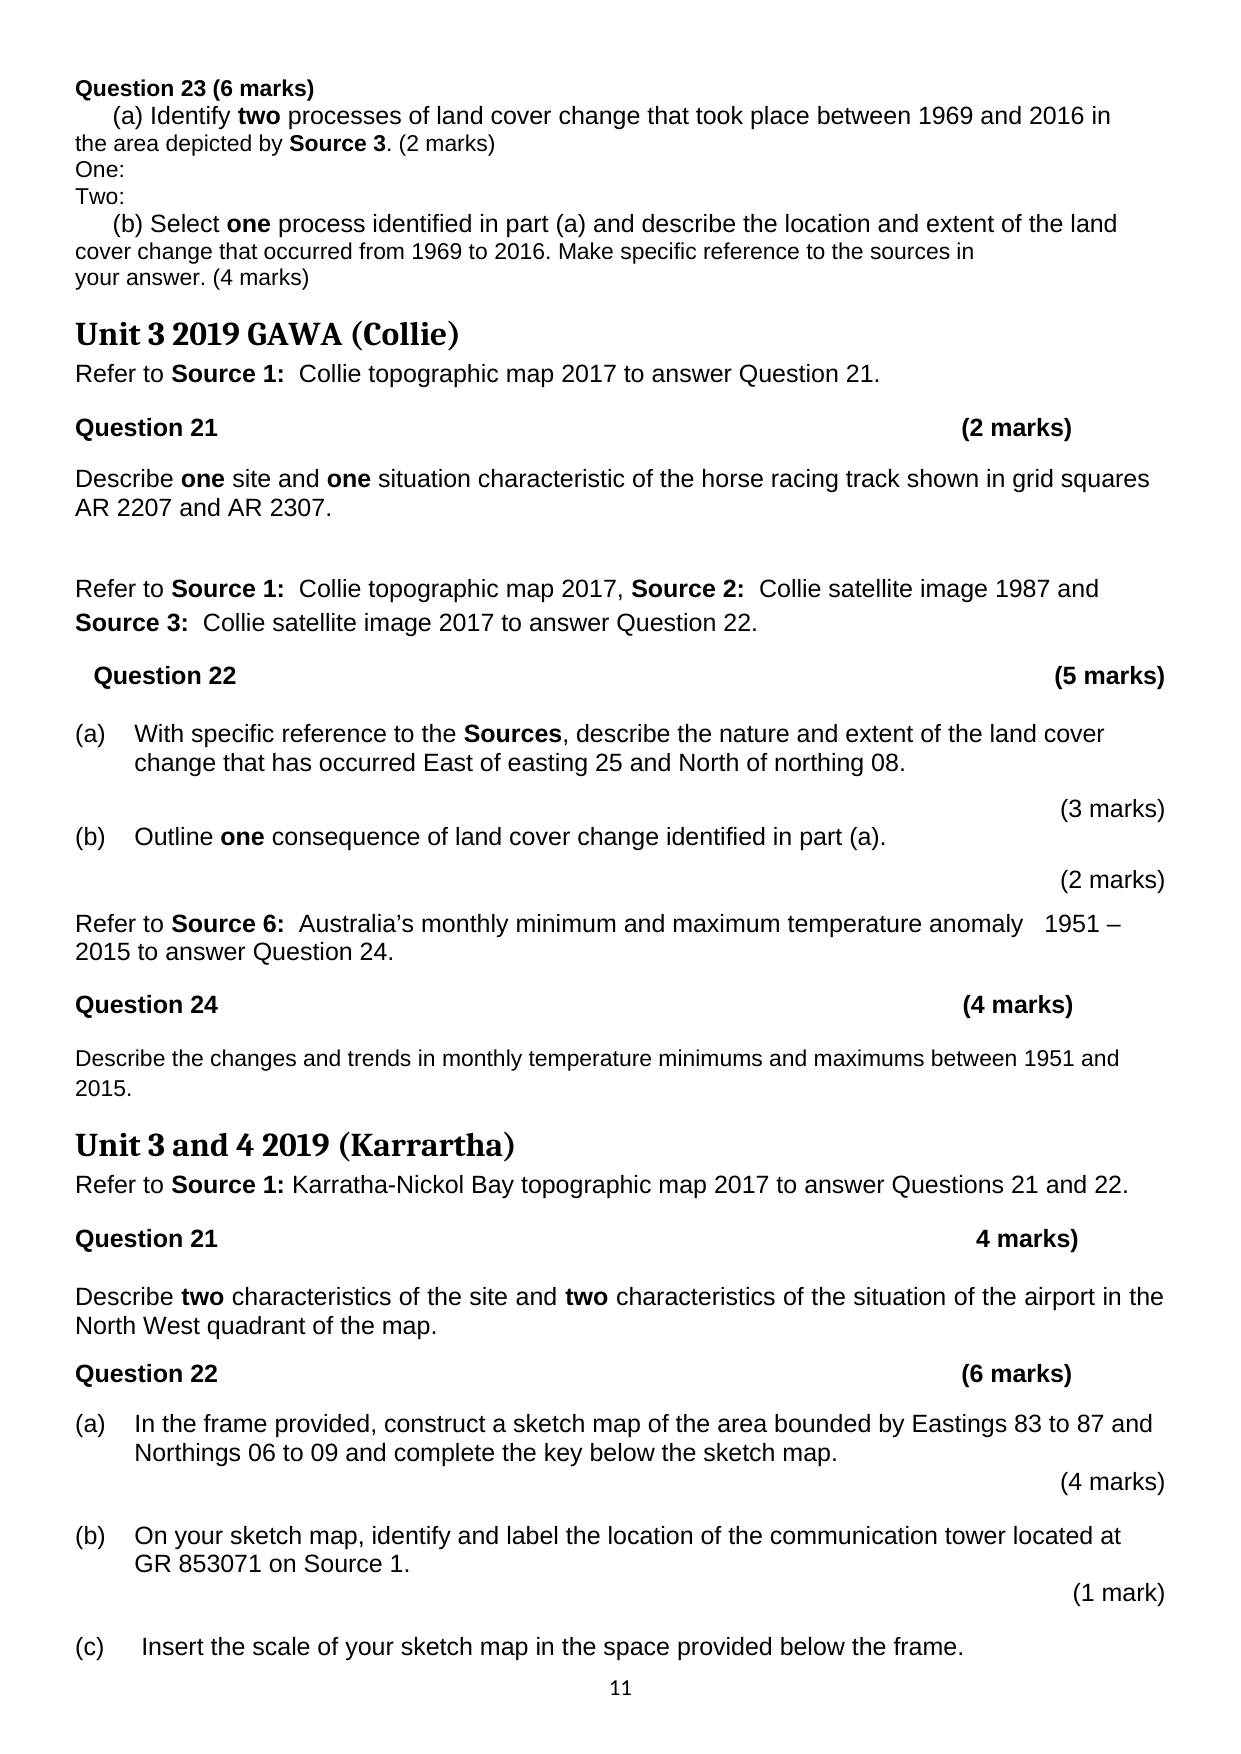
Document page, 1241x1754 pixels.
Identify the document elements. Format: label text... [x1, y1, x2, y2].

text Describe two characteristics of the site and two characteristics of the situation of the airport in the North West quadrant of the map. [75, 1282, 1165, 1339]
list Identify two processes of land cover change that took place between 1969 and 2016 in [112, 101, 1165, 130]
text Question 23 (6 marks) [75, 75, 1165, 101]
text your answer. (4 marks) [75, 264, 1165, 291]
text Question 22 (6 marks) [75, 1358, 1165, 1387]
list (3 marks) [134, 794, 1165, 822]
text Two: [75, 183, 1165, 209]
list Insert the scale of your sketch map in the space provided below the frame. [75, 1632, 1165, 1661]
list On your sketch map, identify and label the location of the communication tower located at GR 853071 on Source 1. [75, 1521, 1165, 1578]
list With specific reference to the Sources, describe the nature and extent of the land cover change that has occurred East of easting 25 and North of northing 08. [75, 719, 1165, 776]
text the area depicted by Source 3. (2 marks) [75, 130, 1165, 156]
text Question 21 4 marks) [75, 1224, 1165, 1253]
text (1 mark) [75, 1578, 1165, 1607]
text Question 22 (5 marks) [0, 661, 1165, 690]
text Describe the changes and trends in monthly temperature minimums and maximums between 1951 and 2015. [75, 1045, 1165, 1102]
text One: [75, 156, 1165, 183]
text Question 21 (2 marks) [75, 413, 1165, 442]
text Refer to Source 1: Collie topographic map 2017, Source 2: Collie satellite image 1987 and Source 3: Collie satellite image 2017 to answer Question 22. [75, 574, 1165, 636]
list Select one process identified in part (a) and describe the location and extent of the land [112, 209, 1165, 238]
text Question 24 (4 marks) [75, 990, 1165, 1019]
list Outline one consequence of land cover change identified in part (a). [75, 822, 1165, 851]
list In the frame provided, construct a sketch map of the area bounded by Eastings 83 to 87 and Northings 06 to 09 and complete the key below the sketch map. [75, 1409, 1165, 1467]
text Refer to Source 6: Australia’s monthly minimum and maximum temperature anomaly 1951 – 2015 to answer Question 24. [75, 909, 1180, 966]
text Refer to Source 1: Karratha-Nickol Bay topographic map 2017 to answer Questions 21 and 22. [75, 1171, 1224, 1199]
subtitle Unit 3 2019 GAWA (Collie) [75, 315, 1165, 354]
text Refer to Source 1: Collie topographic map 2017 to answer Question 21. [75, 359, 1165, 388]
text (2 marks) [75, 866, 1165, 894]
subtitle Unit 3 and 4 2019 (Karrartha) [75, 1126, 1165, 1165]
list Describe one site and one situation characteristic of the horse racing track shown in grid squares AR 2207 and AR 2307. [75, 464, 1165, 521]
text cover change that occurred from 1969 to 2016. Make specific reference to the sources in [75, 238, 1165, 264]
text (4 marks) [75, 1467, 1165, 1496]
